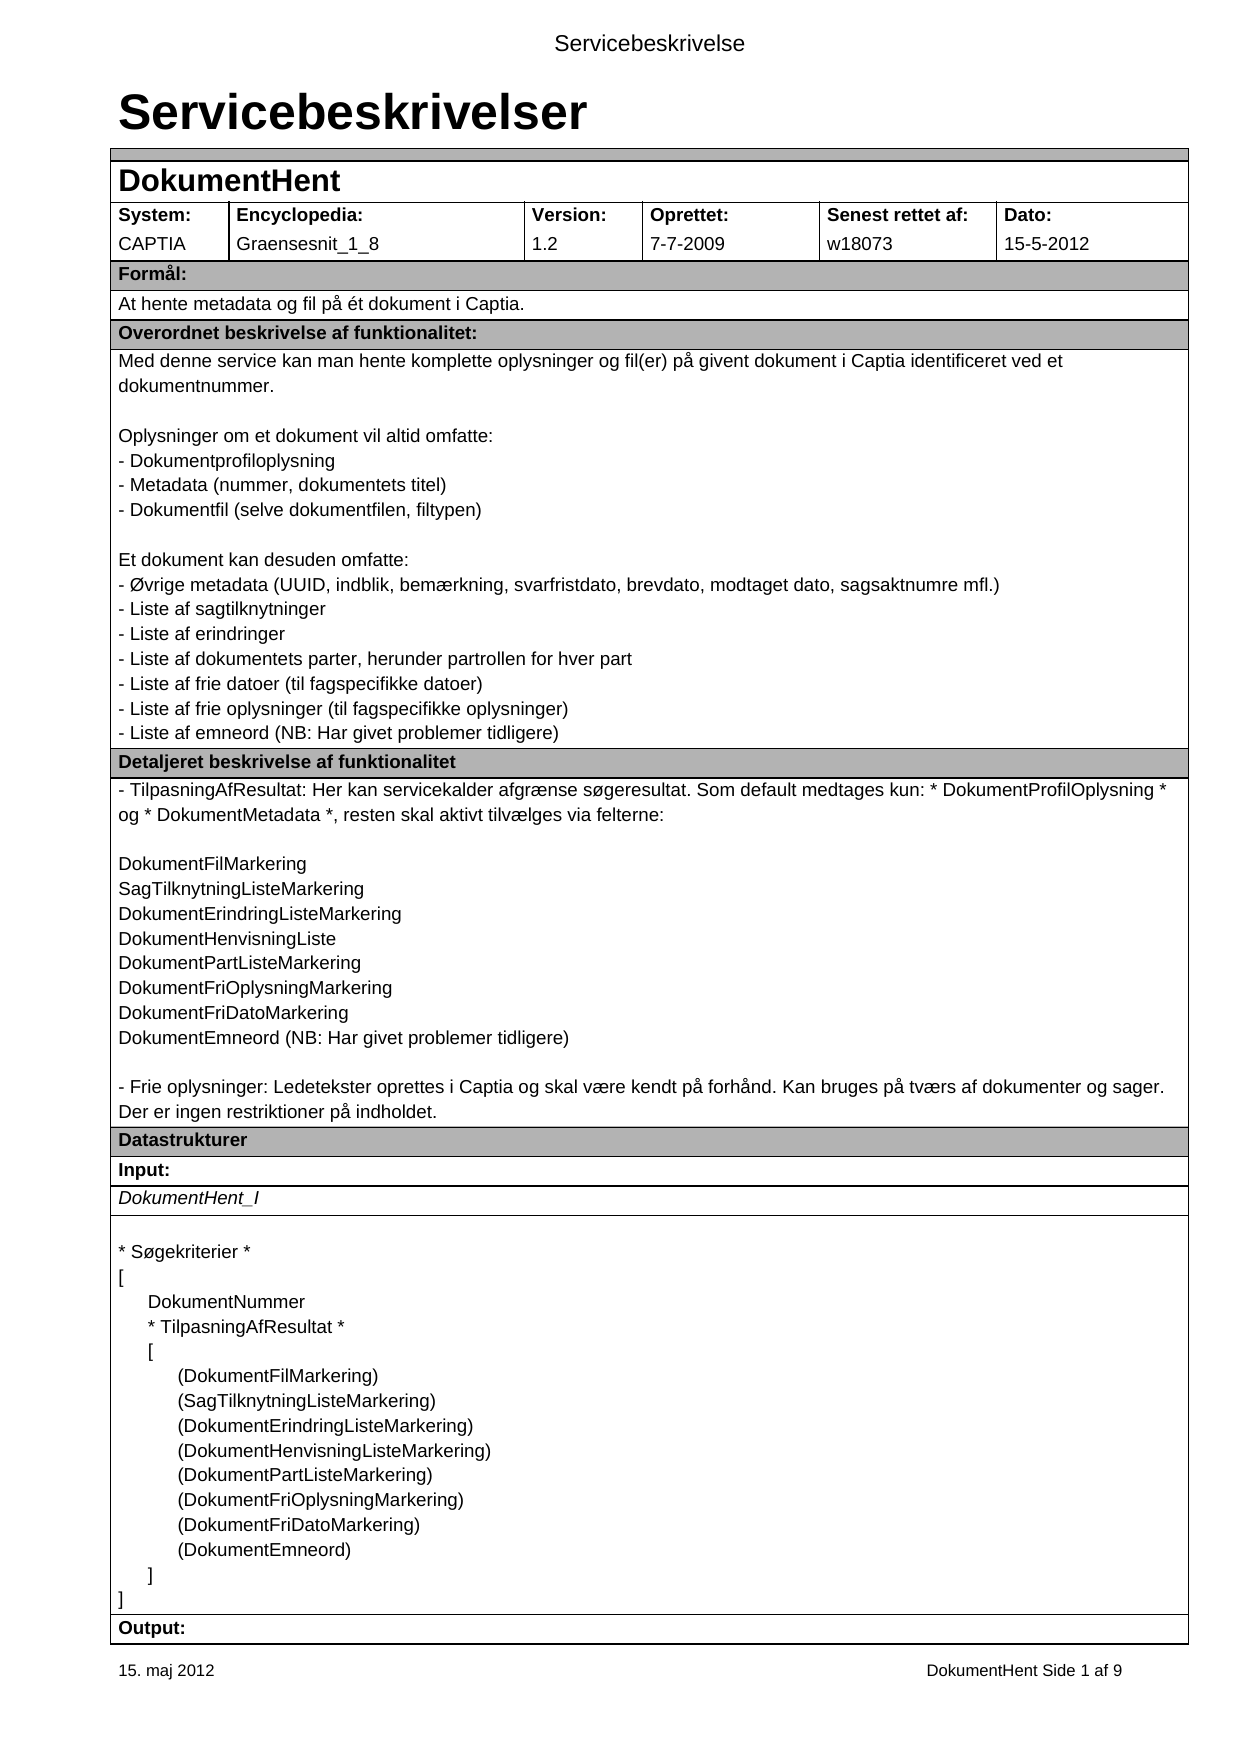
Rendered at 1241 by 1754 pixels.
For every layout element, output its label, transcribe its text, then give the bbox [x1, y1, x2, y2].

table_cell - TilpasningAfResultat: Her kan servicekalder afgrænse søgeresultat. Som default medtages kun: * DokumentProfilOplysning * og * DokumentMetadata *, resten skal aktivt tilvælges via felterne: DokumentFilMarkering SagTilknytningListeMarkering DokumentErindringListeMarkering DokumentHenvisningListe DokumentPartListeMarkering DokumentFriOplysningMarkering DokumentFriDatoMarkering DokumentEmneord (NB: Har givet problemer tidligere) - Frie oplysninger: Ledetekster oprettes i Captia og skal være kendt på forhånd. Kan bruges på tværs af dokumenter og sager. Der er ingen restriktioner på indholdet. [111, 779, 1188, 1126]
text Servicebeskrivelser [118, 82, 1181, 140]
table_cell Oprettet: [643, 203, 819, 231]
table_cell Input: [111, 1157, 1188, 1185]
table_cell System: [111, 203, 228, 231]
table_cell Output: [111, 1615, 1188, 1643]
table_cell Formål: [111, 262, 1188, 290]
table_cell Encyclopedia: [230, 203, 524, 231]
table_cell Overordnet beskrivelse af funktionalitet: [111, 321, 1188, 349]
table_cell w18073 [820, 231, 996, 260]
table_cell CAPTIA [111, 231, 228, 260]
table_cell DokumentHent_I [111, 1187, 1188, 1215]
table_cell DokumentHent [111, 162, 1188, 201]
table_cell At hente metadata og fil på ét dokument i Captia. [111, 291, 1188, 319]
table_cell Med denne service kan man hente komplette oplysninger og fil(er) på givent dokument i Captia identificeret ved et dokumentnummer. Oplysninger om et dokument vil altid omfatte: - Dokumentprofiloplysning - Metadata (nummer, dokumentets titel) - Dokumentfil (selve dokumentfilen, filtypen) Et dokument kan desuden omfatte: - Øvrige metadata (UUID, indblik, bemærkning, svarfristdato, brevdato, modtaget dato, sagsaktnumre mfl.) - Liste af sagtilknytninger - Liste af erindringer - Liste af dokumentets parter, herunder partrollen for hver part - Liste af frie datoer (til fagspecifikke datoer) - Liste af frie oplysninger (til fagspecifikke oplysninger) - Liste af emneord (NB: Har givet problemer tidligere) [111, 350, 1188, 748]
table_cell 1.2 [525, 231, 642, 260]
table_header [111, 149, 1188, 160]
table_cell Senest rettet af: [820, 203, 996, 231]
table_cell 15-5-2012 [997, 231, 1188, 260]
table_cell 7-7-2009 [643, 231, 819, 260]
table_cell * Søgekriterier * [ DokumentNummer * TilpasningAfResultat * [ (DokumentFilMarkering) (SagTilknytningListeMarkering) (DokumentErindringListeMarkering) (DokumentHenvisningListeMarkering) (DokumentPartListeMarkering) (DokumentFriOplysningMarkering) (DokumentFriDatoMarkering) (DokumentEmneord) ] ] [111, 1216, 1188, 1614]
table_cell Detaljeret beskrivelse af funktionalitet [111, 749, 1188, 777]
table_cell Graensesnit_1_8 [230, 231, 524, 260]
table_cell Dato: [997, 203, 1188, 231]
table_cell Datastrukturer [111, 1128, 1188, 1156]
table_cell Version: [525, 203, 642, 231]
